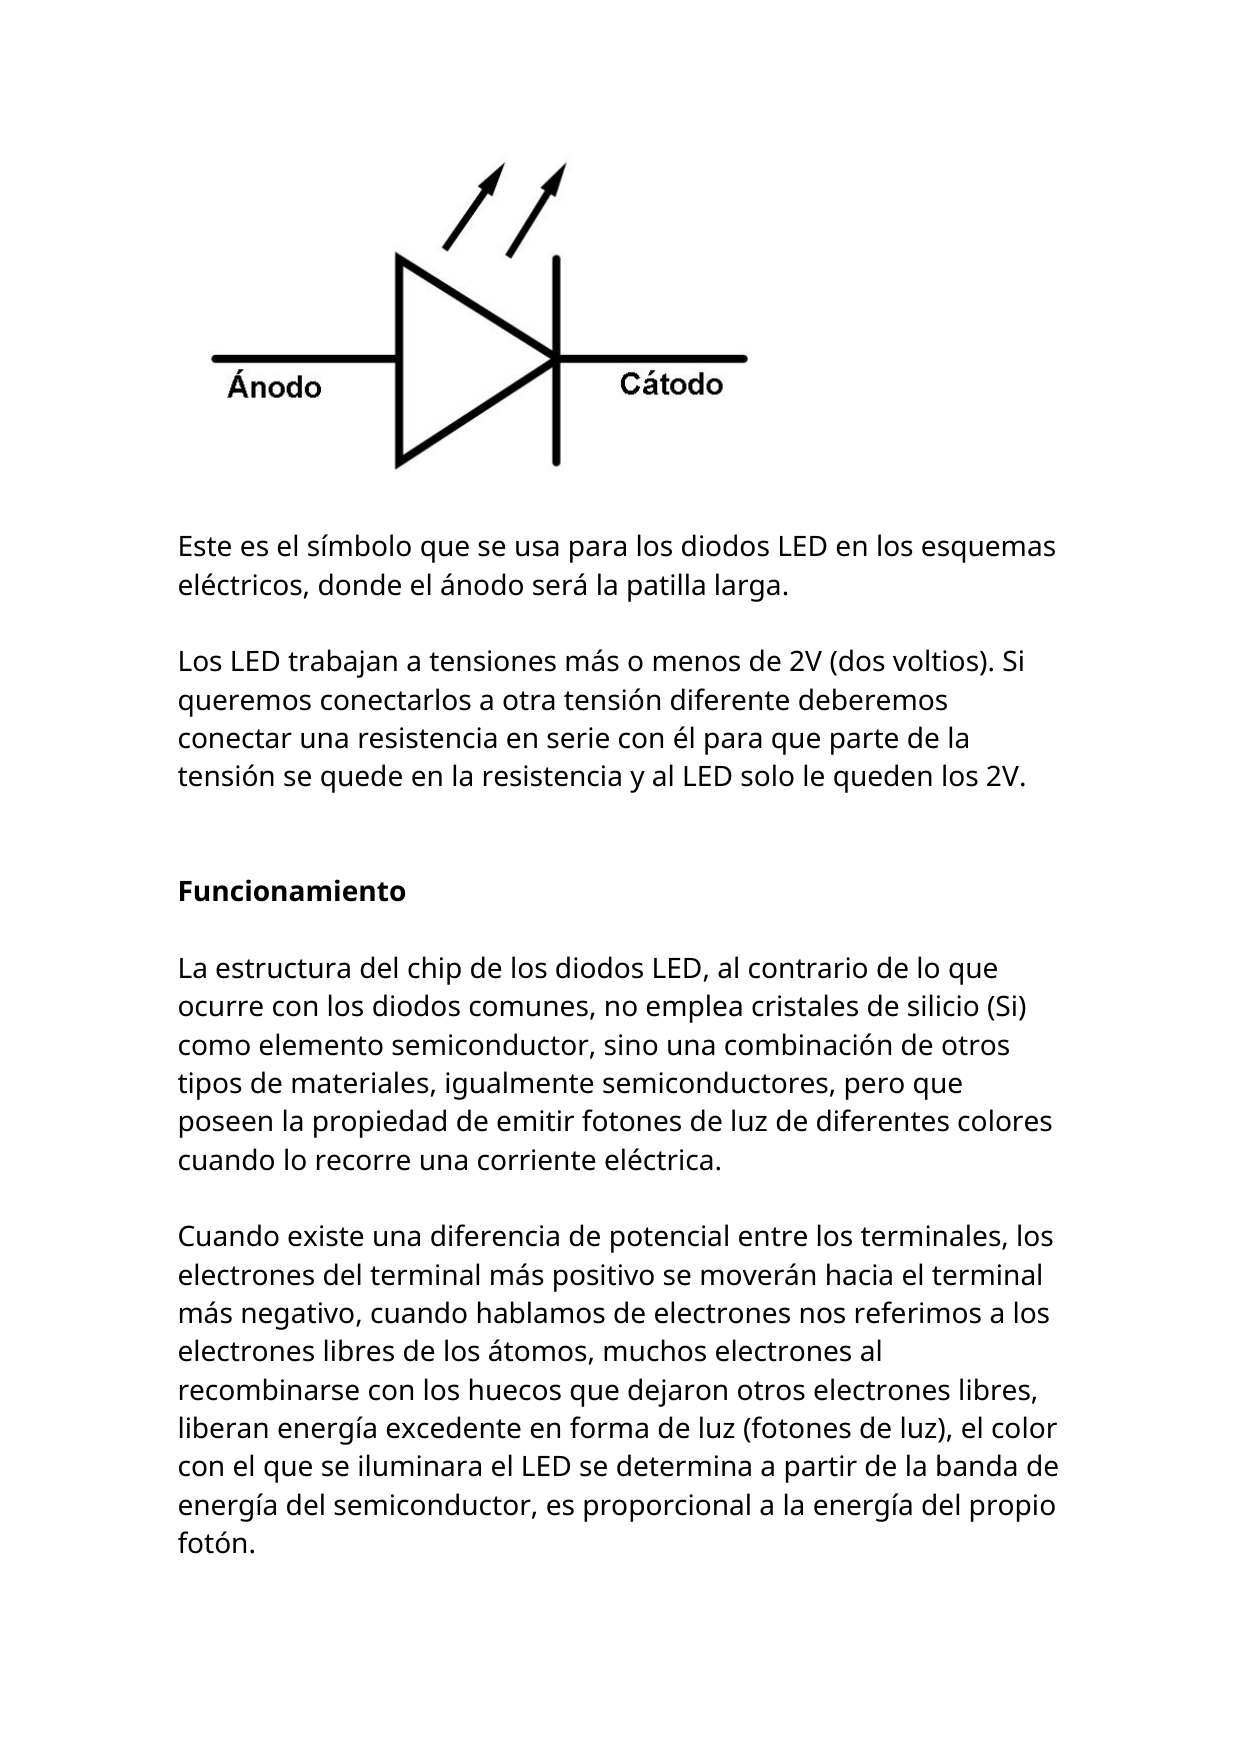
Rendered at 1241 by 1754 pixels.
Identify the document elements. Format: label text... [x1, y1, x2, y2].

text Este es el símbolo que se usa para los diodos LED en los esquemas eléctricos, donde el ánodo será la patilla larga. [177, 527, 1063, 603]
text Los LED trabajan a tensiones más o menos de 2V (dos voltios). Si queremos conectarlos a otra tensión diferente deberemos conectar una resistencia en serie con él para que parte de la tensión se quede en la resistencia y al LED solo le queden los 2V. [177, 642, 1063, 795]
picture [177, 147, 781, 489]
text La estructura del chip de los diodos LED, al contrario de lo que ocurre con los diodos comunes, no emplea cristales de silicio (Si) como elemento semiconductor, sino una combinación de otros tipos de materiales, igualmente semiconductores, pero que poseen la propiedad de emitir fotones de luz de diferentes colores cuando lo recorre una corriente eléctrica. [177, 948, 1063, 1178]
text Cuando existe una diferencia de potencial entre los terminales, los electrones del terminal más positivo se moverán hacia el terminal más negativo, cuando hablamos de electrones nos referimos a los electrones libres de los átomos, muchos electrones al recombinarse con los huecos que dejaron otros electrones libres, liberan energía excedente en forma de luz (fotones de luz), el color con el que se iluminara el LED se determina a partir de la banda de energía del semiconductor, es proporcional a la energía del propio fotón. [177, 1217, 1063, 1562]
text Funcionamiento [177, 872, 1063, 910]
